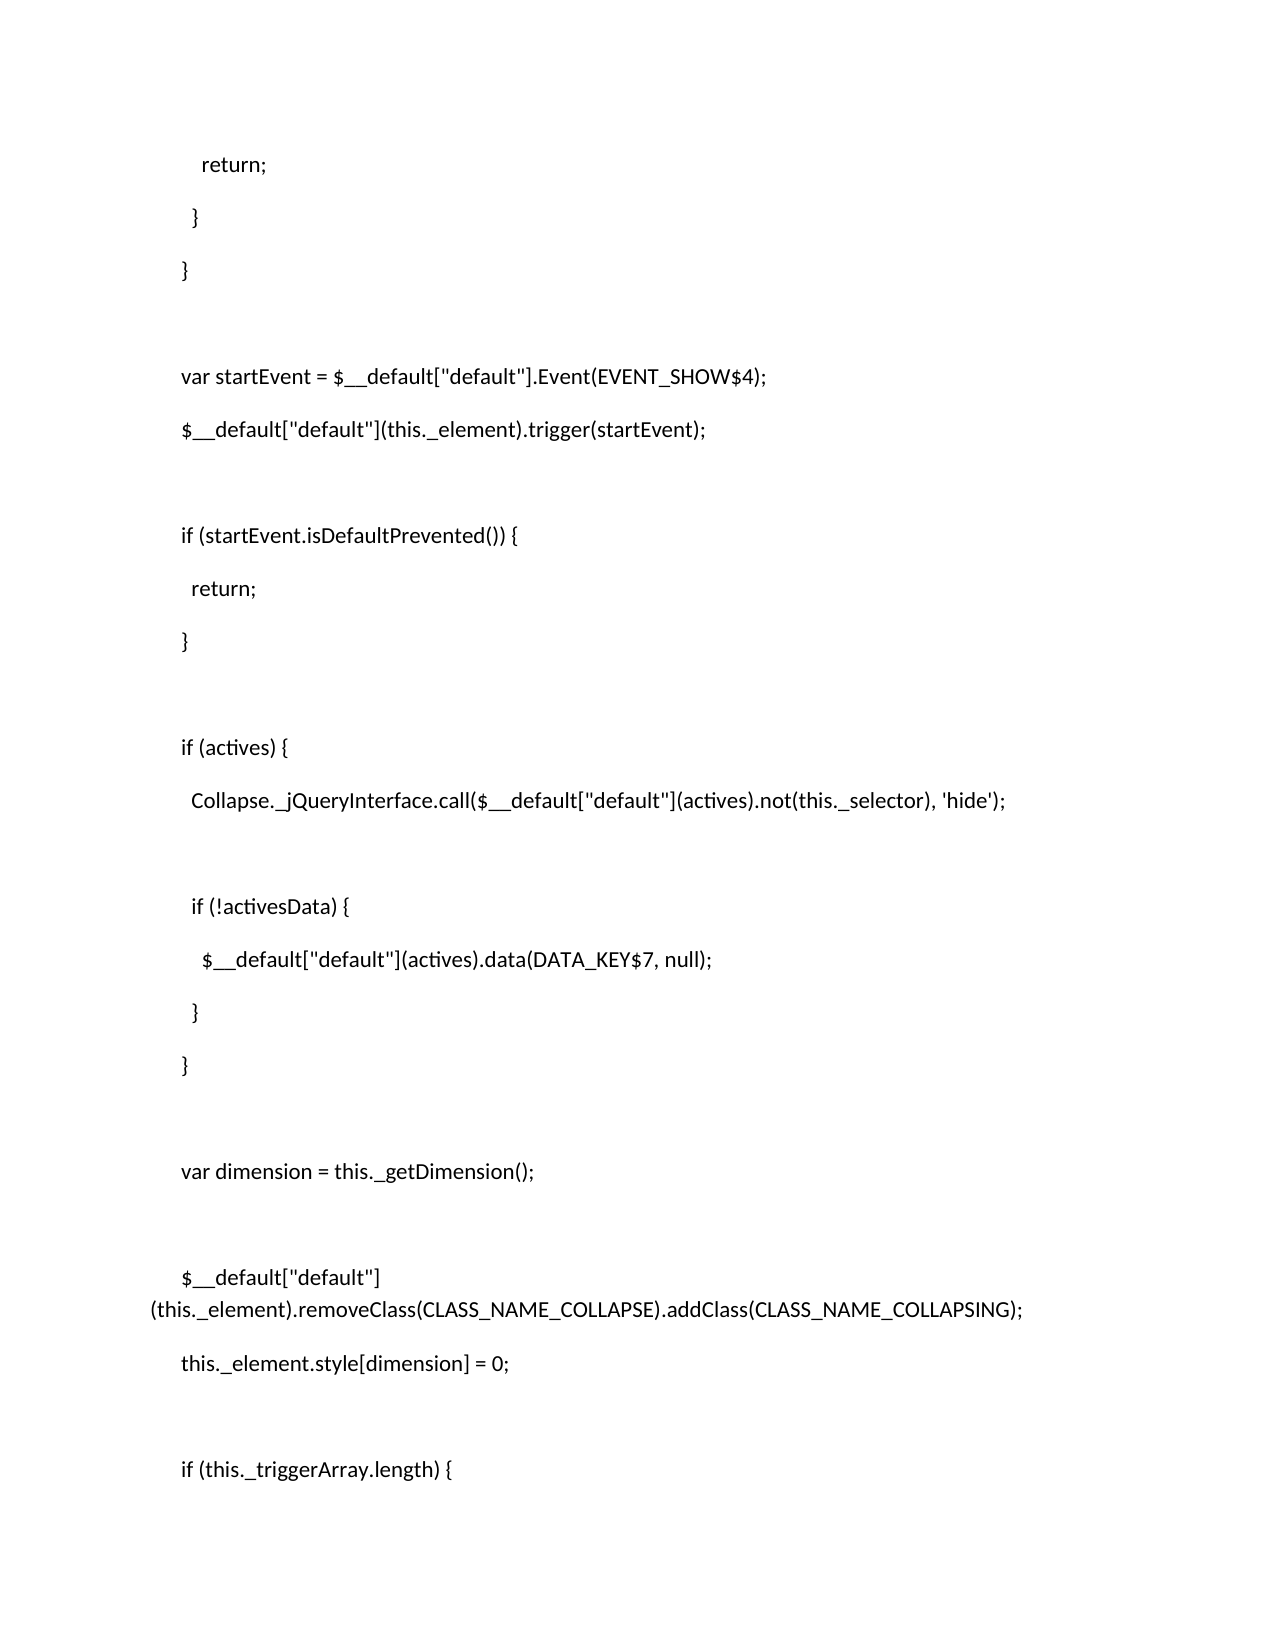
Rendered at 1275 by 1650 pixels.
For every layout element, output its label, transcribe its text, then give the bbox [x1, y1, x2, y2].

text var dimension = this._getDimension(); [150, 1157, 1125, 1185]
text return; [150, 150, 1125, 178]
text $__default["default"](this._element).removeClass(CLASS_NAME_COLLAPSE).addClass(CLASS_NAME_COLLAPSING); [150, 1263, 1125, 1324]
text if (startEvent.isDefaultPrevented()) { [150, 521, 1125, 549]
text } [150, 998, 1125, 1026]
text } [150, 627, 1125, 655]
text if (!activesData) { [150, 892, 1125, 920]
text } [150, 1051, 1125, 1079]
text this._element.style[dimension] = 0; [150, 1349, 1125, 1377]
text if (actives) { [150, 733, 1125, 761]
text if (this._triggerArray.length) { [150, 1455, 1125, 1483]
text } [150, 256, 1125, 284]
text } [150, 203, 1125, 231]
text $__default["default"](actives).data(DATA_KEY$7, null); [150, 945, 1125, 973]
text $__default["default"](this._element).trigger(startEvent); [150, 415, 1125, 443]
text var startEvent = $__default["default"].Event(EVENT_SHOW$4); [150, 362, 1125, 390]
text return; [150, 574, 1125, 602]
text Collapse._jQueryInterface.call($__default["default"](actives).not(this._selector), 'hide'); [150, 786, 1125, 814]
